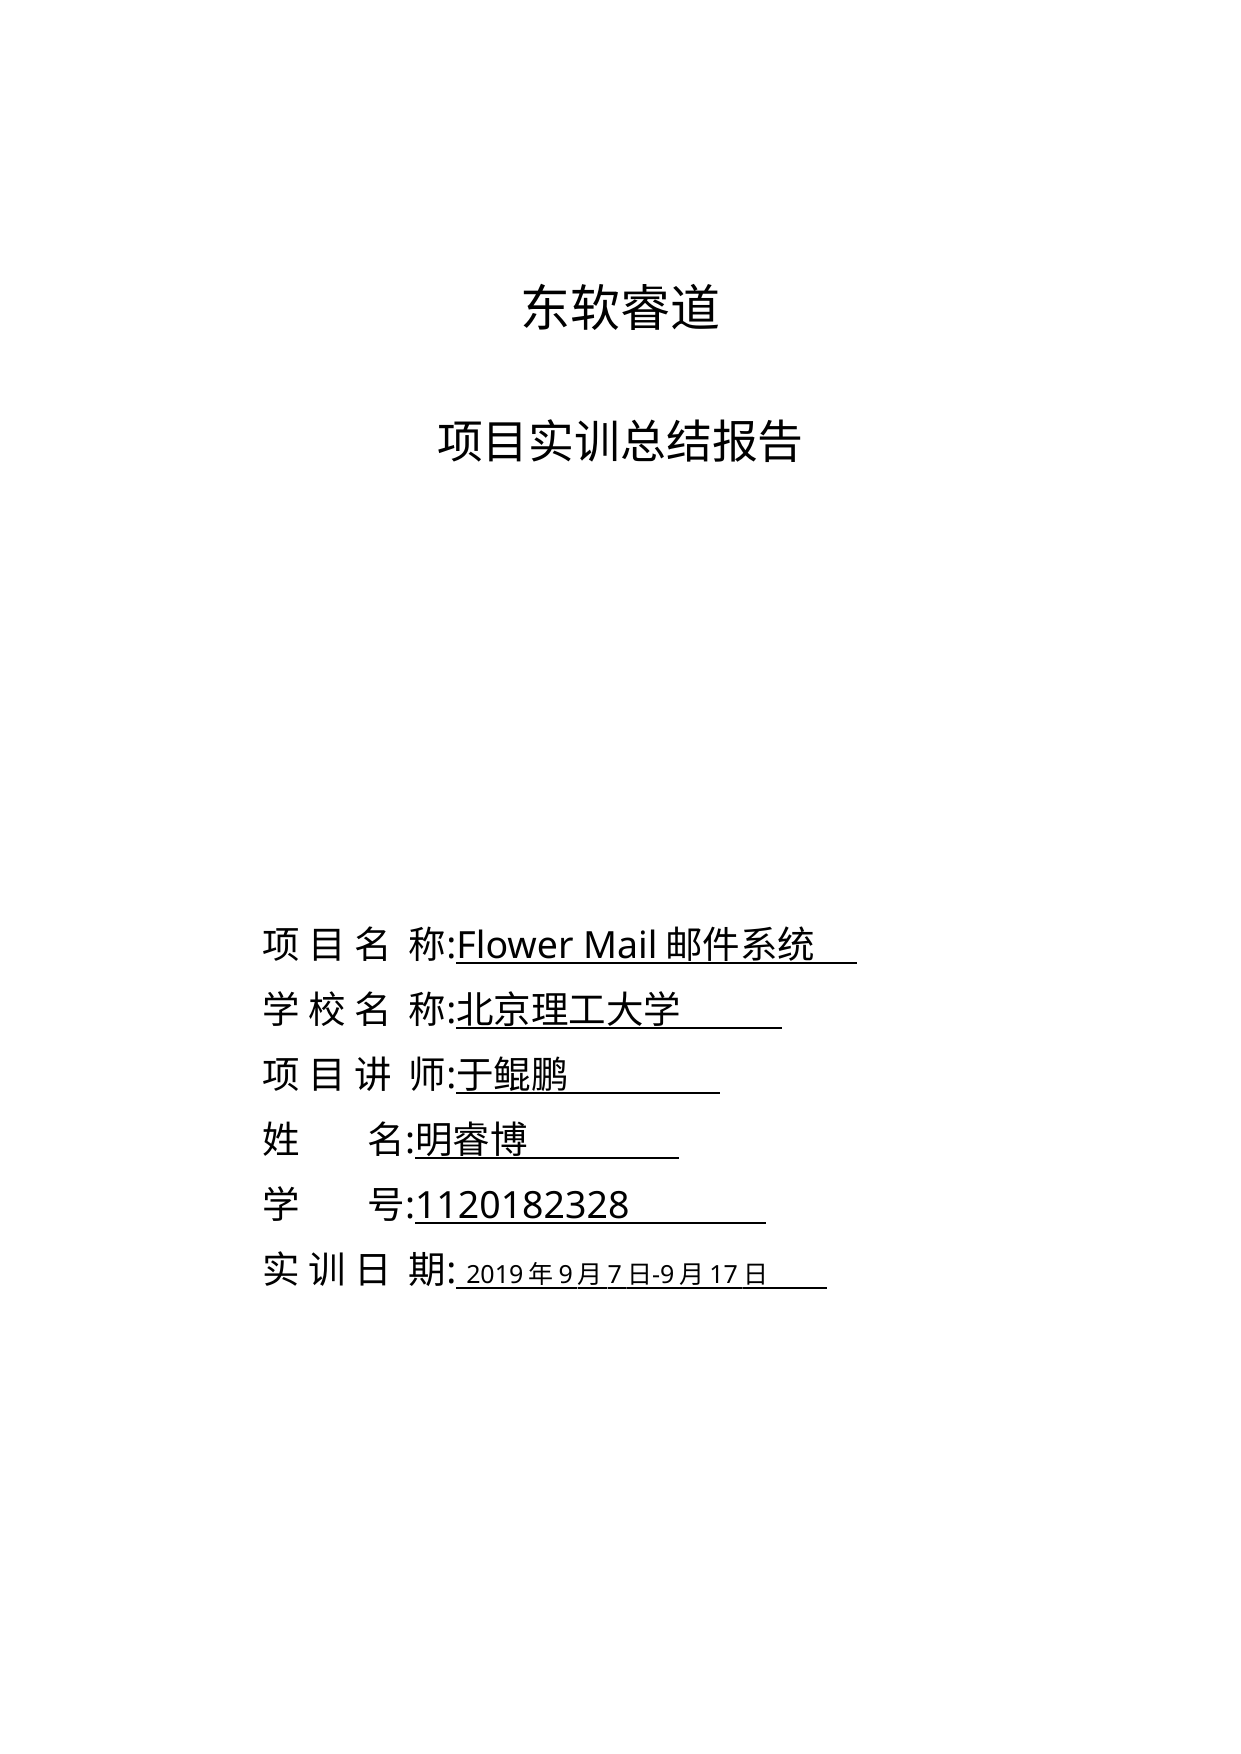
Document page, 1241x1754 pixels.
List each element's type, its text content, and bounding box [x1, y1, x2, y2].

text 项目实训总结报告 [187, 389, 1053, 487]
text 项 目 名 称:Flower Mail邮件系统 [187, 910, 1053, 975]
text 东软睿道 [187, 256, 1053, 353]
text 学 校 名 称:北京理工大学 [187, 975, 1053, 1040]
text 姓 名:明睿博 [187, 1105, 1053, 1170]
text 项 目 讲 师:于鲲鹏 [187, 1040, 1053, 1105]
text 学 号:1120182328 [187, 1170, 1053, 1235]
text 实 训 日 期: 2019年9月7日-9月17日 [187, 1235, 1053, 1300]
